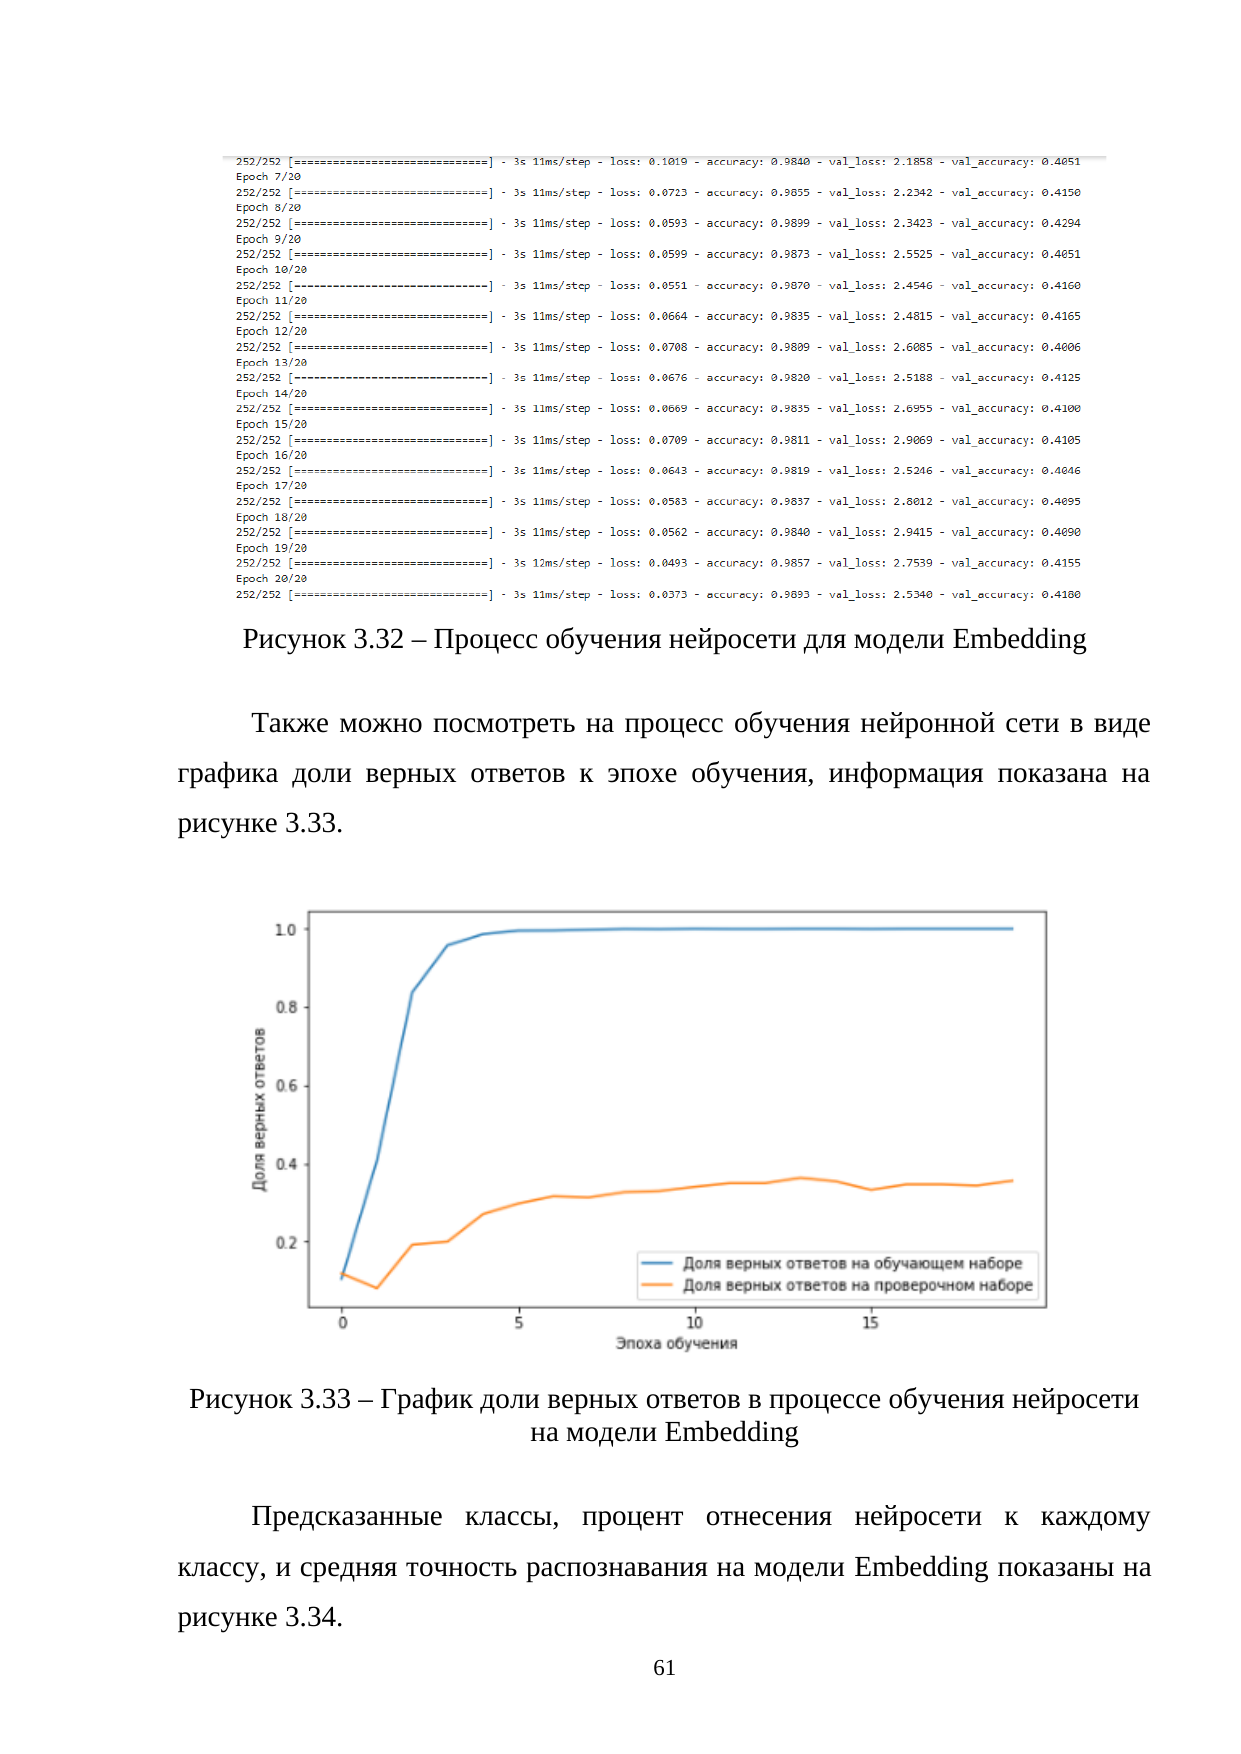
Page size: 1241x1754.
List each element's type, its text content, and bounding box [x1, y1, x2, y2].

text Также можно посмотреть на процесс обучения нейронной сети в виде графика доли верных ответов к эпохе обучения, информация показана на рисунке 3.33. [177, 705, 1152, 839]
list Предсказанные классы, процент отнесения нейросети к каждому классу, и средняя точность распознавания на модели Embedding показаны на рисунке 3.34. [177, 1498, 1152, 1633]
picture [222, 151, 1107, 607]
text Рисунок 3.32 – Процесс обучения нейросети для модели Embedding [177, 621, 1152, 654]
picture [220, 889, 1109, 1367]
text Рисунок 3.33 – График доли верных ответов в процессе обучения нейросети на модели Embedding [177, 1381, 1152, 1448]
